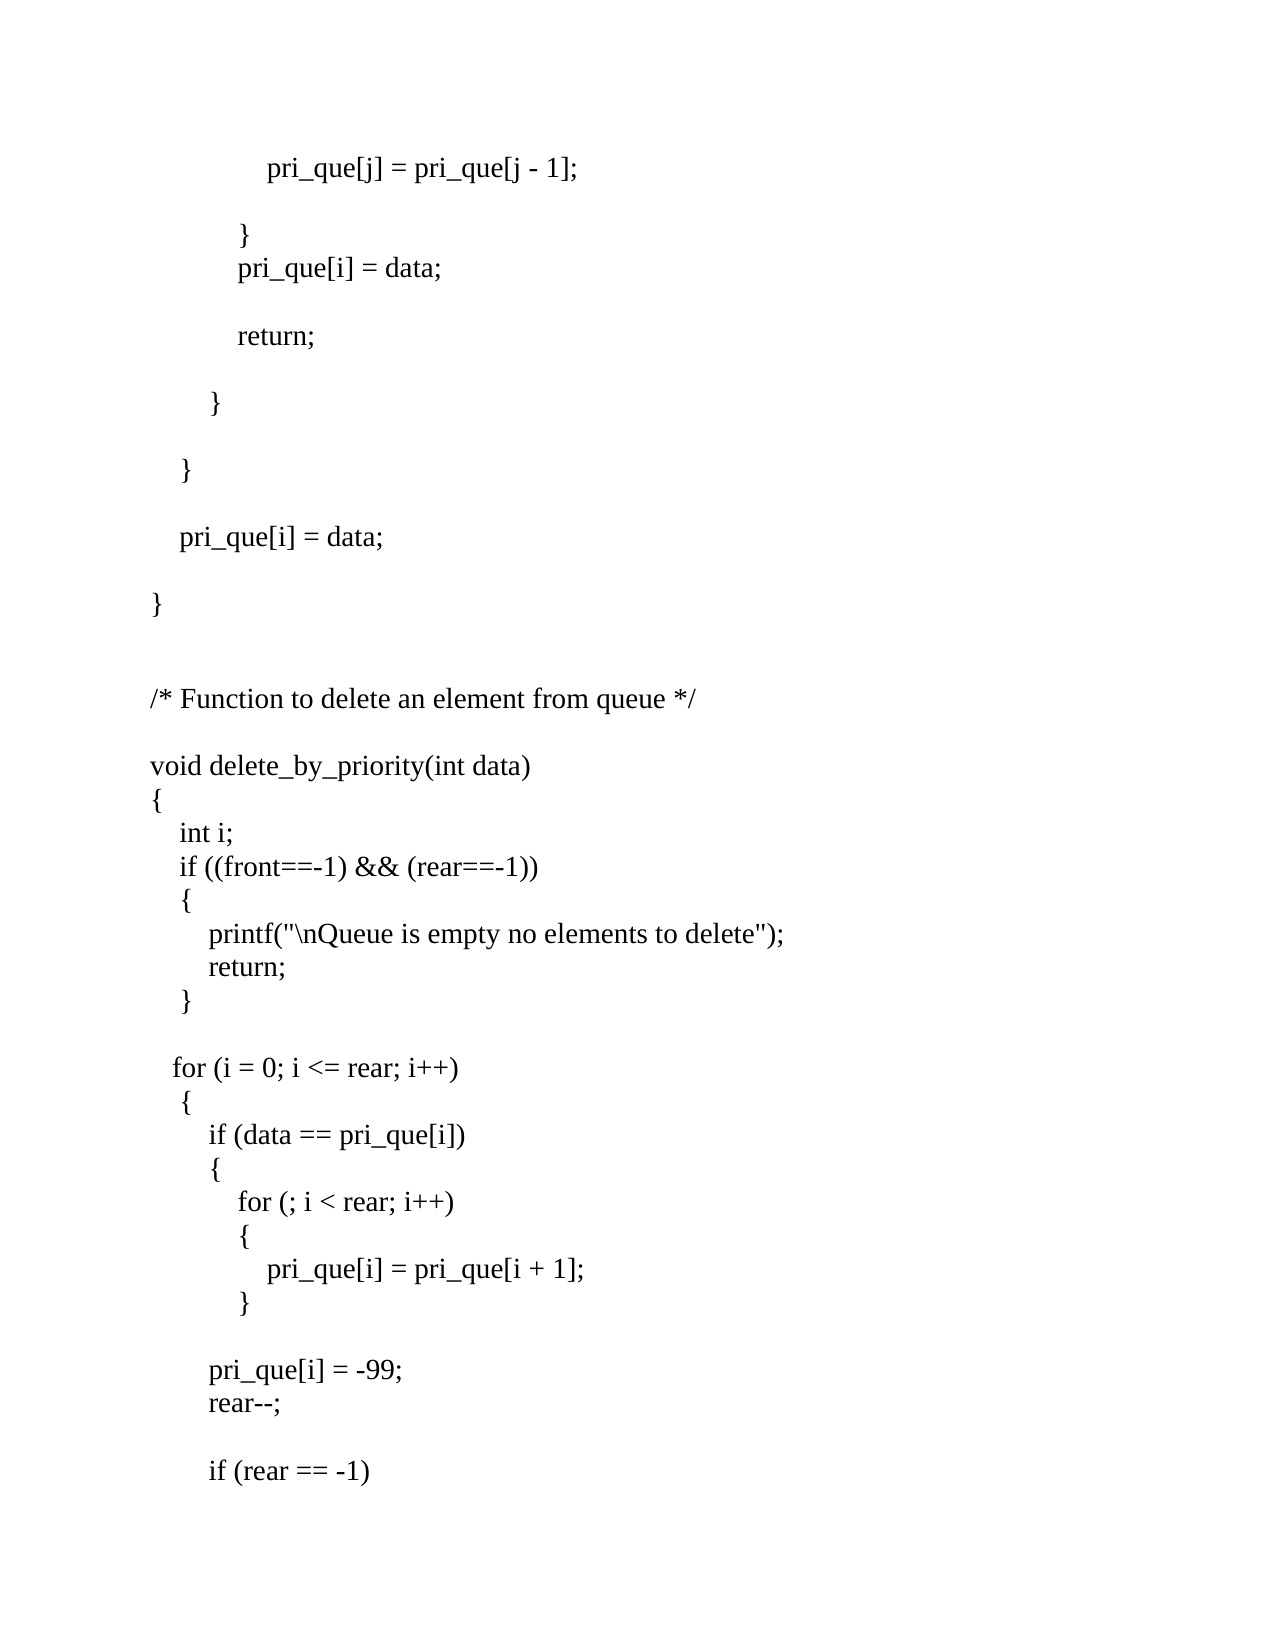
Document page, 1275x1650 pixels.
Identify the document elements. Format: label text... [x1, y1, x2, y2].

text for (i = 0; i <= rear; i++) [150, 1050, 1125, 1084]
text printf("\nQueue is empty no elements to delete"); [150, 916, 1125, 949]
text } [150, 1285, 1125, 1318]
text pri_que[i] = data; [150, 519, 1125, 552]
text } [150, 586, 1125, 619]
text int i; [150, 815, 1125, 849]
text pri_que[i] = -99; [150, 1352, 1125, 1386]
text } [150, 452, 1125, 485]
text return; [150, 949, 1125, 983]
text } [150, 385, 1125, 418]
text { [150, 782, 1125, 815]
text } [150, 983, 1125, 1017]
text pri_que[i] = pri_que[i + 1]; [150, 1251, 1125, 1285]
text } [150, 217, 1125, 251]
text { [150, 1218, 1125, 1251]
text if (data == pri_que[i]) [150, 1117, 1125, 1151]
text if ((front==-1) && (rear==-1)) [150, 849, 1125, 882]
text return; [150, 318, 1125, 351]
text { [150, 882, 1125, 916]
text { [150, 1151, 1125, 1184]
text if (rear == -1) [150, 1453, 1125, 1486]
text pri_que[i] = data; [150, 251, 1125, 284]
text /* Function to delete an element from queue */ [150, 681, 1125, 715]
text pri_que[j] = pri_que[j - 1]; [150, 150, 1125, 183]
text rear--; [150, 1386, 1125, 1419]
text { [150, 1084, 1125, 1117]
text void delete_by_priority(int data) [150, 748, 1125, 782]
text for (; i < rear; i++) [150, 1184, 1125, 1218]
